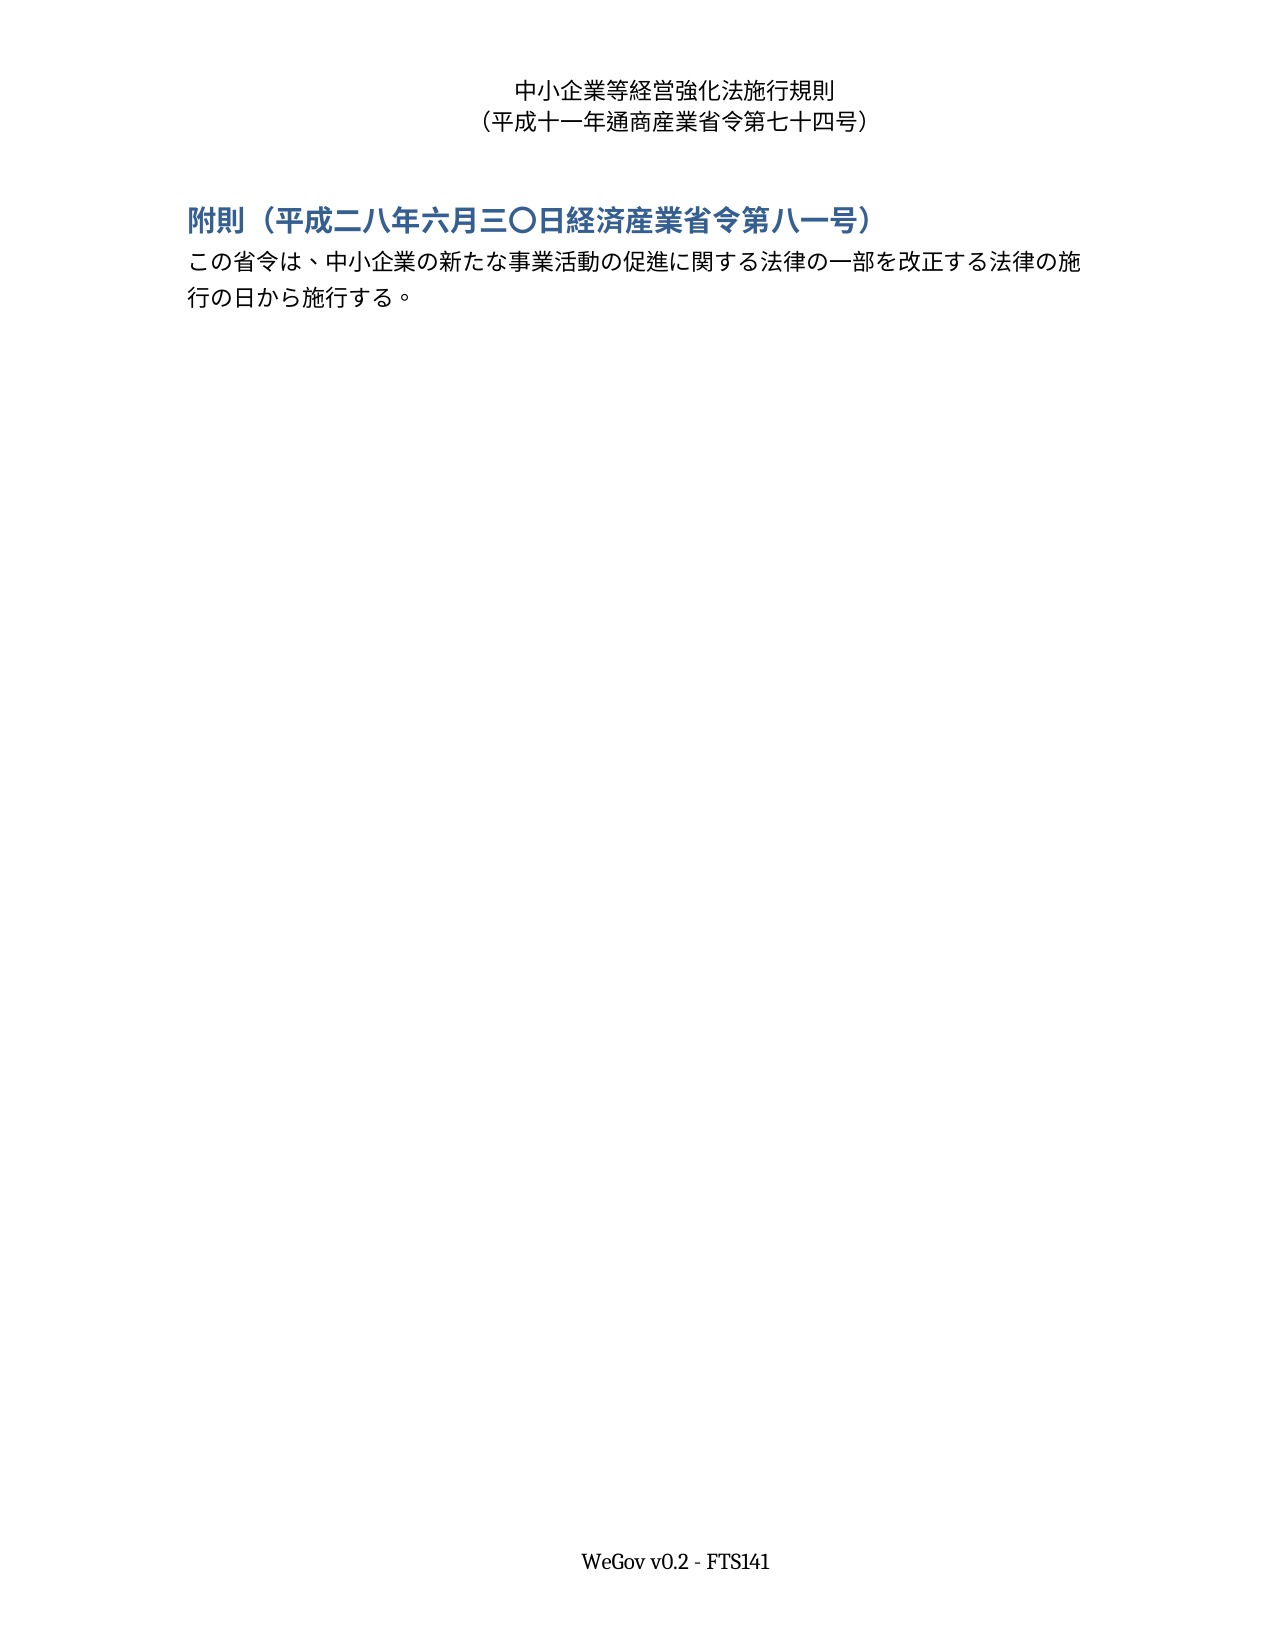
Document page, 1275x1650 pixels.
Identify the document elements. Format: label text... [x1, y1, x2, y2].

subtitle 附則（平成二八年六月三〇日経済産業省令第八一号） [187, 200, 1087, 240]
text この省令は、中小企業の新たな事業活動の促進に関する法律の一部を改正する法律の施行の日から施行する。 [187, 246, 1087, 313]
